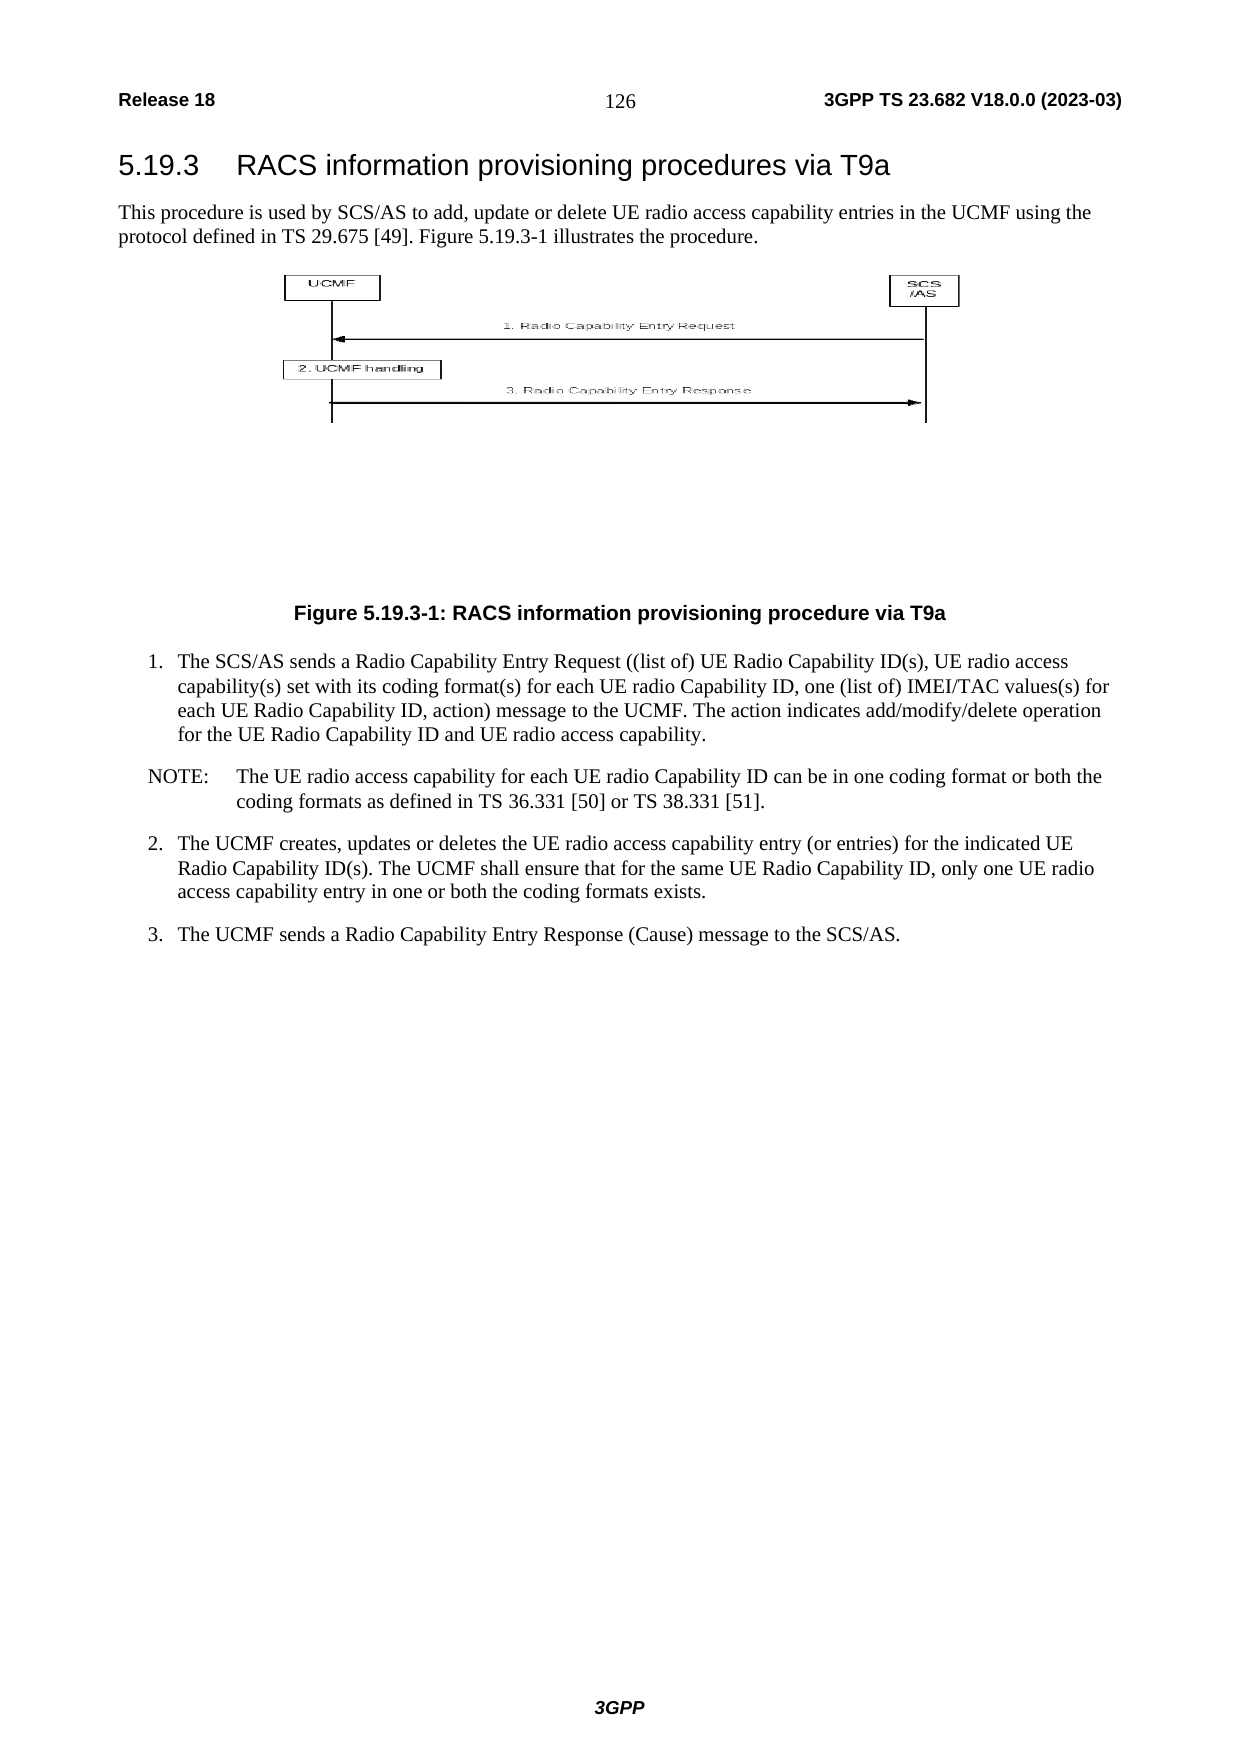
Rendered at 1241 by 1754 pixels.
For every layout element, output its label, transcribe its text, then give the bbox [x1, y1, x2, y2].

text 2. The UCMF creates, updates or deletes the UE radio access capability entry (or entries) for the indicated UE Radio Capability ID(s). The UCMF shall ensure that for the same UE Radio Capability ID, only one UE radio access capability entry in one or both the coding formats exists. [148, 831, 1122, 903]
text NOTE: The UE radio access capability for each UE radio Capability ID can be in one coding format or both the coding formats as defined in TS 36.331 [50] or TS 38.331 [51]. [148, 764, 1122, 813]
text This procedure is used by SCS/AS to add, update or delete UE radio access capability entries in the UCMF using the protocol defined in TS 29.675 [49]. Figure 5.19.3-1 illustrates the procedure. [118, 200, 1122, 248]
text Figure 5.19.3-1: RACS information provisioning procedure via T9a [118, 601, 1122, 624]
text 1. The SCS/AS sends a Radio Capability Entry Request ((list of) UE Radio Capability ID(s), UE radio access capability(s) set with its coding format(s) for each UE radio Capability ID, one (list of) IMEI/TAC values(s) for each UE Radio Capability ID, action) message to the UCMF. The action indicates add/modify/delete operation for the UE Radio Capability ID and UE radio access capability. [148, 649, 1122, 746]
text 3. The UCMF sends a Radio Capability Entry Response (Cause) message to the SCS/AS. [148, 922, 1122, 946]
subtitle 5.19.3 RACS information provisioning procedures via T9a [118, 147, 1122, 181]
